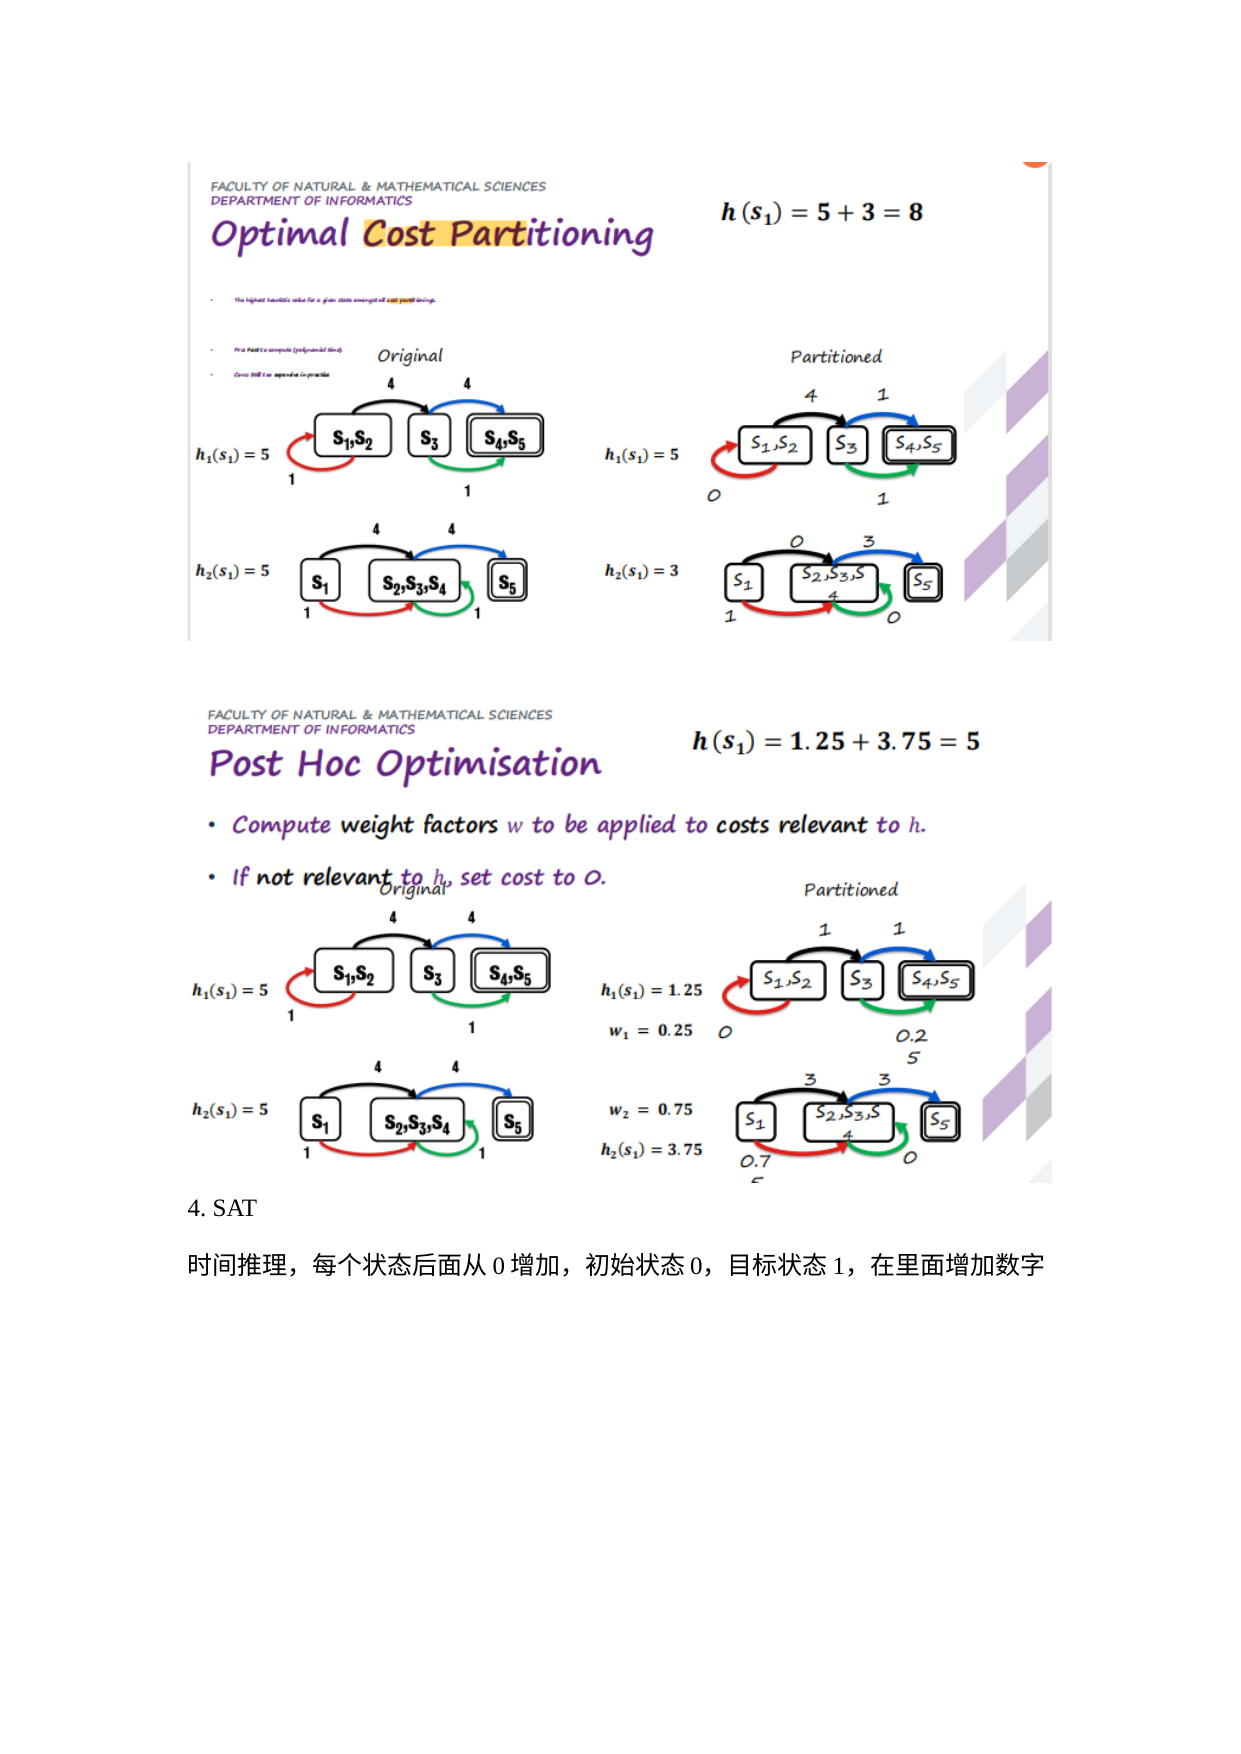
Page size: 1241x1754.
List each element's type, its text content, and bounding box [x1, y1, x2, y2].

list 时间推理，每个状态后面从0增加，初始状态0，目标状态1，在里面增加数字 [187, 1231, 1053, 1296]
picture [187, 162, 1053, 641]
list SAT [187, 1191, 1053, 1223]
picture [187, 696, 1052, 1183]
